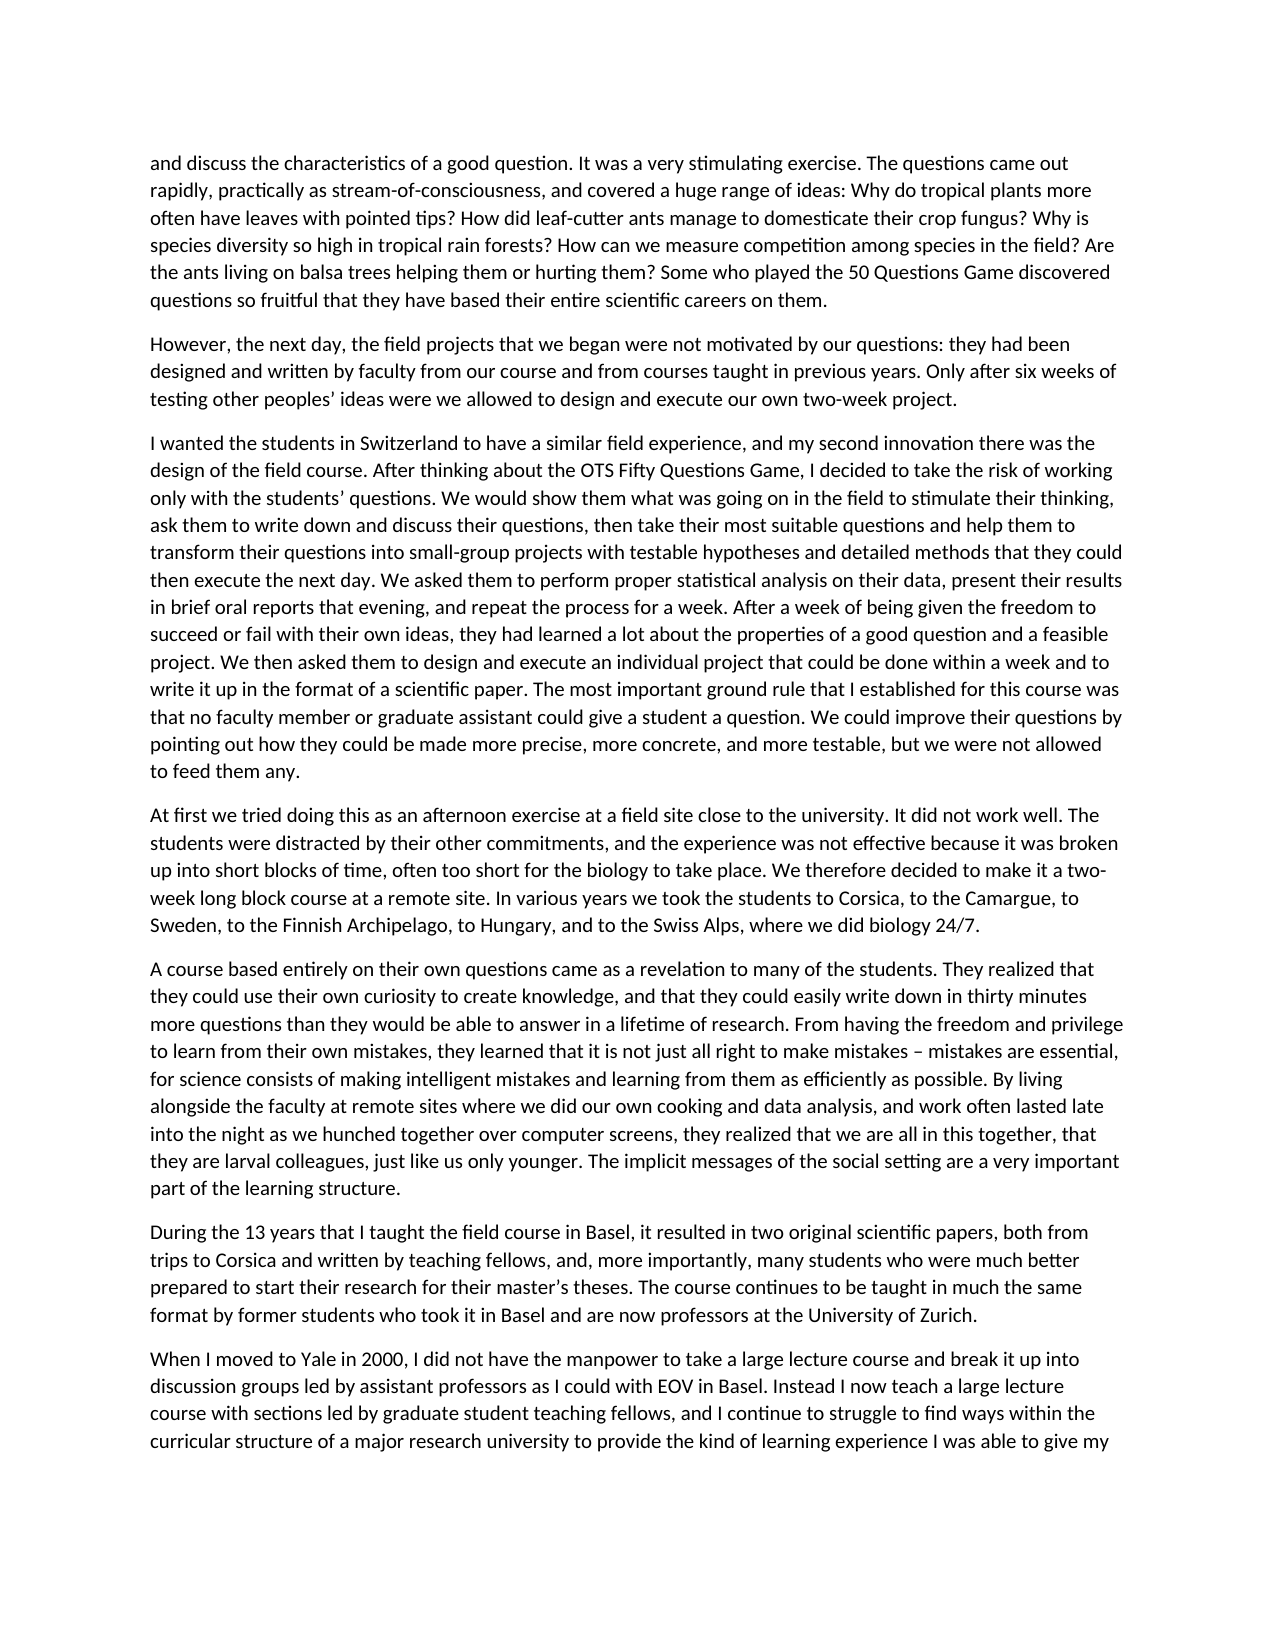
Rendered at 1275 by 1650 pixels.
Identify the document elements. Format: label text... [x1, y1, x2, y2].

text During the 13 years that I taught the field course in Basel, it resulted in two original scientific papers, both from trips to Corsica and written by teaching fellows, and, more importantly, many students who were much better prepared to start their research for their master’s theses. The course continues to be taught in much the same format by former students who took it in Basel and are now professors at the University of Zurich. [150, 1219, 1125, 1327]
text A course based entirely on their own questions came as a revelation to many of the students. They realized that they could use their own curiosity to create knowledge, and that they could easily write down in thirty minutes more questions than they would be able to answer in a lifetime of research. From having the freedom and privilege to learn from their own mistakes, they learned that it is not just all right to make mistakes – mistakes are essential, for science consists of making intelligent mistakes and learning from them as efficiently as possible. By living alongside the faculty at remote sites where we did our own cooking and data analysis, and work often lasted late into the night as we hunched together over computer screens, they realized that we are all in this together, that they are larval colleagues, just like us only younger. The implicit messages of the social setting are a very important part of the learning structure. [150, 956, 1125, 1201]
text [150, 1346, 1125, 1453]
text However, the next day, the field projects that we began were not motivated by our questions: they had been designed and written by faculty from our course and from courses taught in previous years. Only after six weeks of testing other peoples’ ideas were we allowed to design and execute our own two-week project. [150, 331, 1125, 411]
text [150, 150, 1125, 312]
text At first we tried doing this as an afternoon exercise at a field site close to the university. It did not work well. The students were distracted by their other commitments, and the experience was not effective because it was broken up into short blocks of time, often too short for the biology to take place. We therefore decided to make it a two-week long block course at a remote site. In various years we took the students to Corsica, to the Camargue, to Sweden, to the Finnish Archipelago, to Hungary, and to the Swiss Alps, where we did biology 24/7. [150, 803, 1125, 938]
text I wanted the students in Switzerland to have a similar field experience, and my second innovation there was the design of the field course. After thinking about the OTS Fifty Questions Game, I decided to take the risk of working only with the students’ questions. We would show them what was going on in the field to stimulate their thinking, ask them to write down and discuss their questions, then take their most suitable questions and help them to transform their questions into small-group projects with testable hypotheses and detailed methods that they could then execute the next day. We asked them to perform proper statistical analysis on their data, present their results in brief oral reports that evening, and repeat the process for a week. After a week of being given the freedom to succeed or fail with their own ideas, they had learned a lot about the properties of a good question and a feasible project. We then asked them to design and execute an individual project that could be done within a week and to write it up in the format of a scientific paper. The most important ground rule that I established for this course was that no faculty member or graduate assistant could give a student a question. We could improve their questions by pointing out how they could be made more precise, more concrete, and more testable, but we were not allowed to feed them any. [150, 430, 1125, 784]
